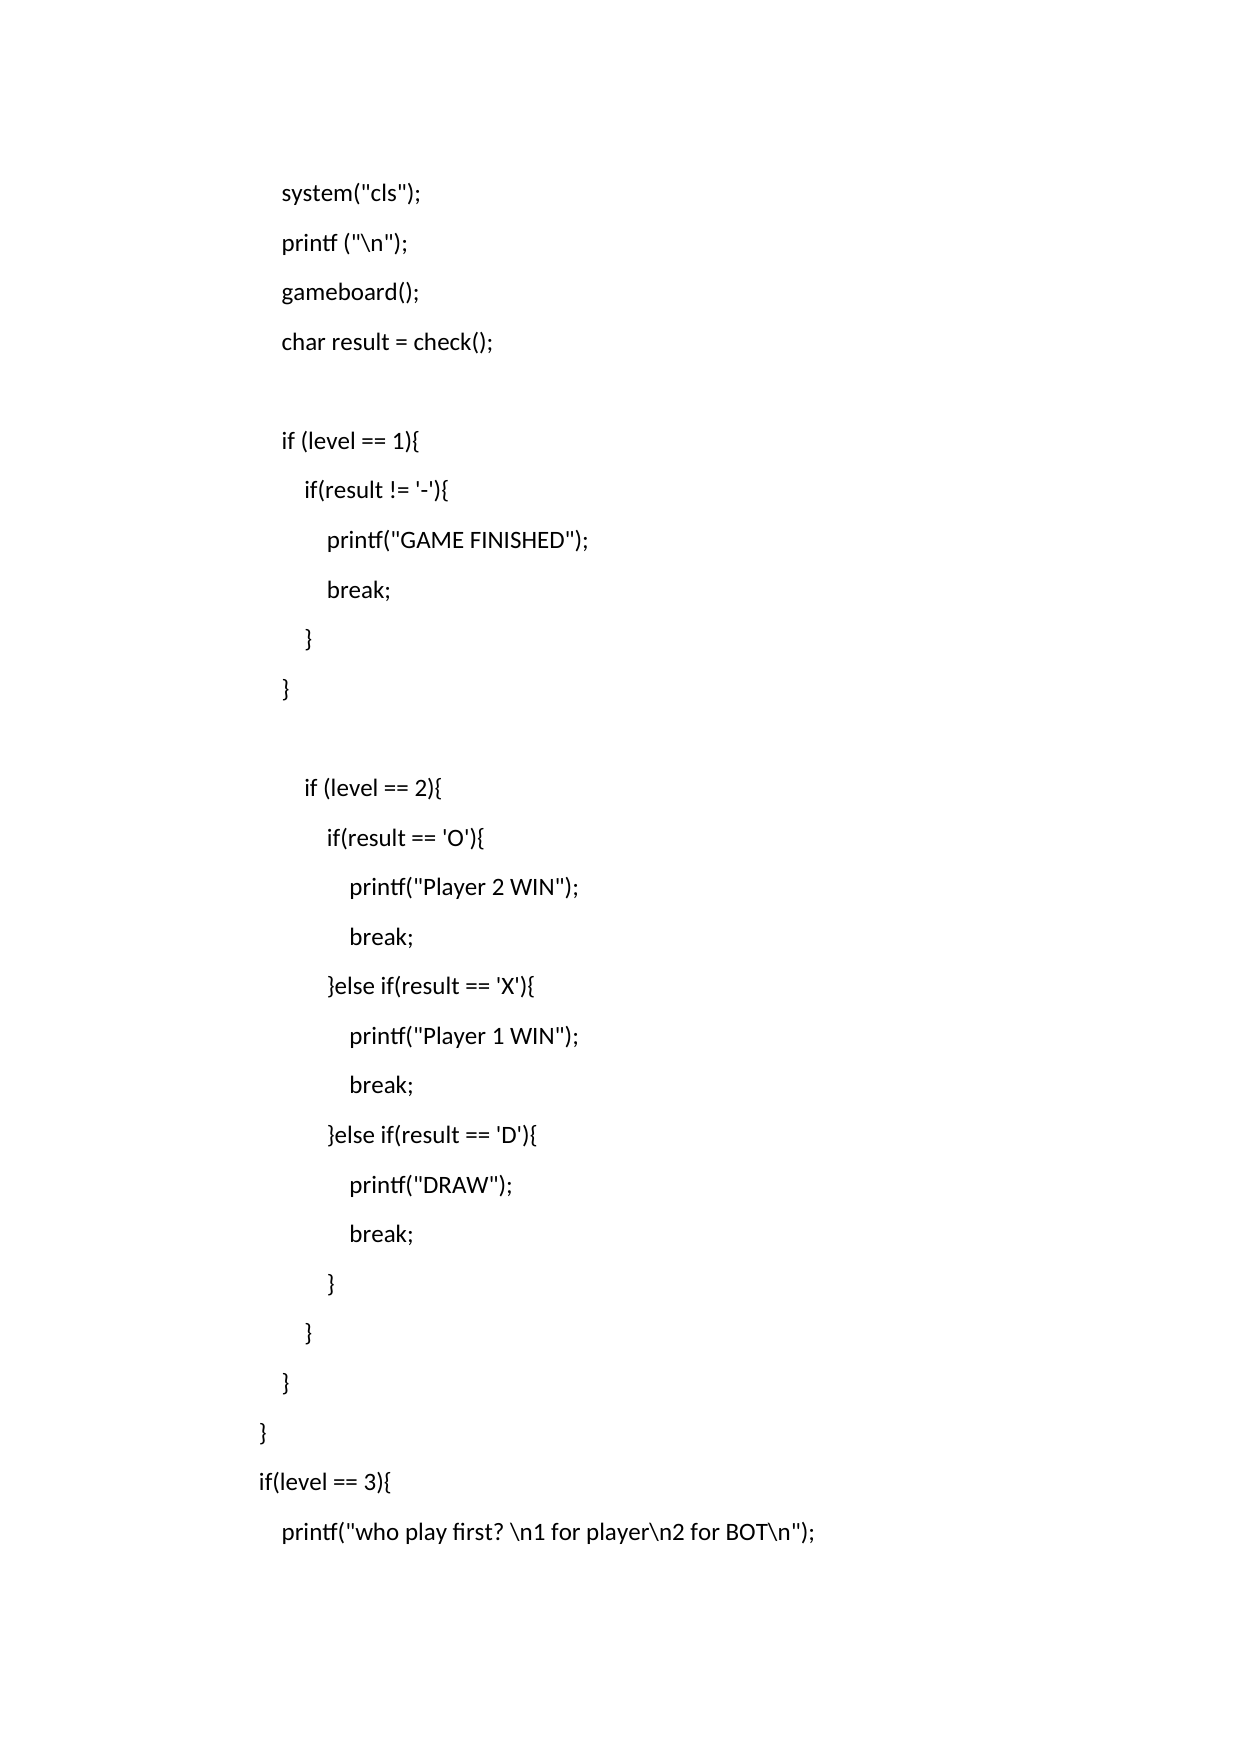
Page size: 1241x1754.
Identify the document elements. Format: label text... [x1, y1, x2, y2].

text if(result != '-'){ [236, 475, 1063, 505]
text printf("GAME FINISHED"); [236, 524, 1063, 555]
text break; [236, 1070, 1063, 1100]
text if(result == 'O'){ [236, 822, 1063, 852]
text if (level == 1){ [236, 425, 1063, 456]
text if (level == 2){ [236, 772, 1063, 803]
text } [236, 1417, 1063, 1447]
text char result = check(); [236, 326, 1063, 356]
text } [236, 1268, 1063, 1298]
text break; [236, 1218, 1063, 1249]
text printf("DRAW"); [236, 1169, 1063, 1199]
text } [236, 673, 1063, 703]
text printf("Player 1 WIN"); [236, 1020, 1063, 1051]
text } [236, 1318, 1063, 1348]
text if(level == 3){ [236, 1466, 1063, 1497]
text }else if(result == 'D'){ [236, 1119, 1063, 1150]
text printf("Player 2 WIN"); [236, 871, 1063, 902]
text system("cls"); [236, 177, 1063, 208]
text } [236, 1367, 1063, 1398]
text break; [236, 921, 1063, 951]
text } [236, 623, 1063, 654]
text printf ("\n"); [236, 227, 1063, 257]
text printf("who play first? \n1 for player\n2 for BOT\n"); [236, 1516, 1063, 1546]
text }else if(result == 'X'){ [236, 971, 1063, 1001]
text gameboard(); [236, 276, 1063, 307]
text break; [236, 574, 1063, 604]
